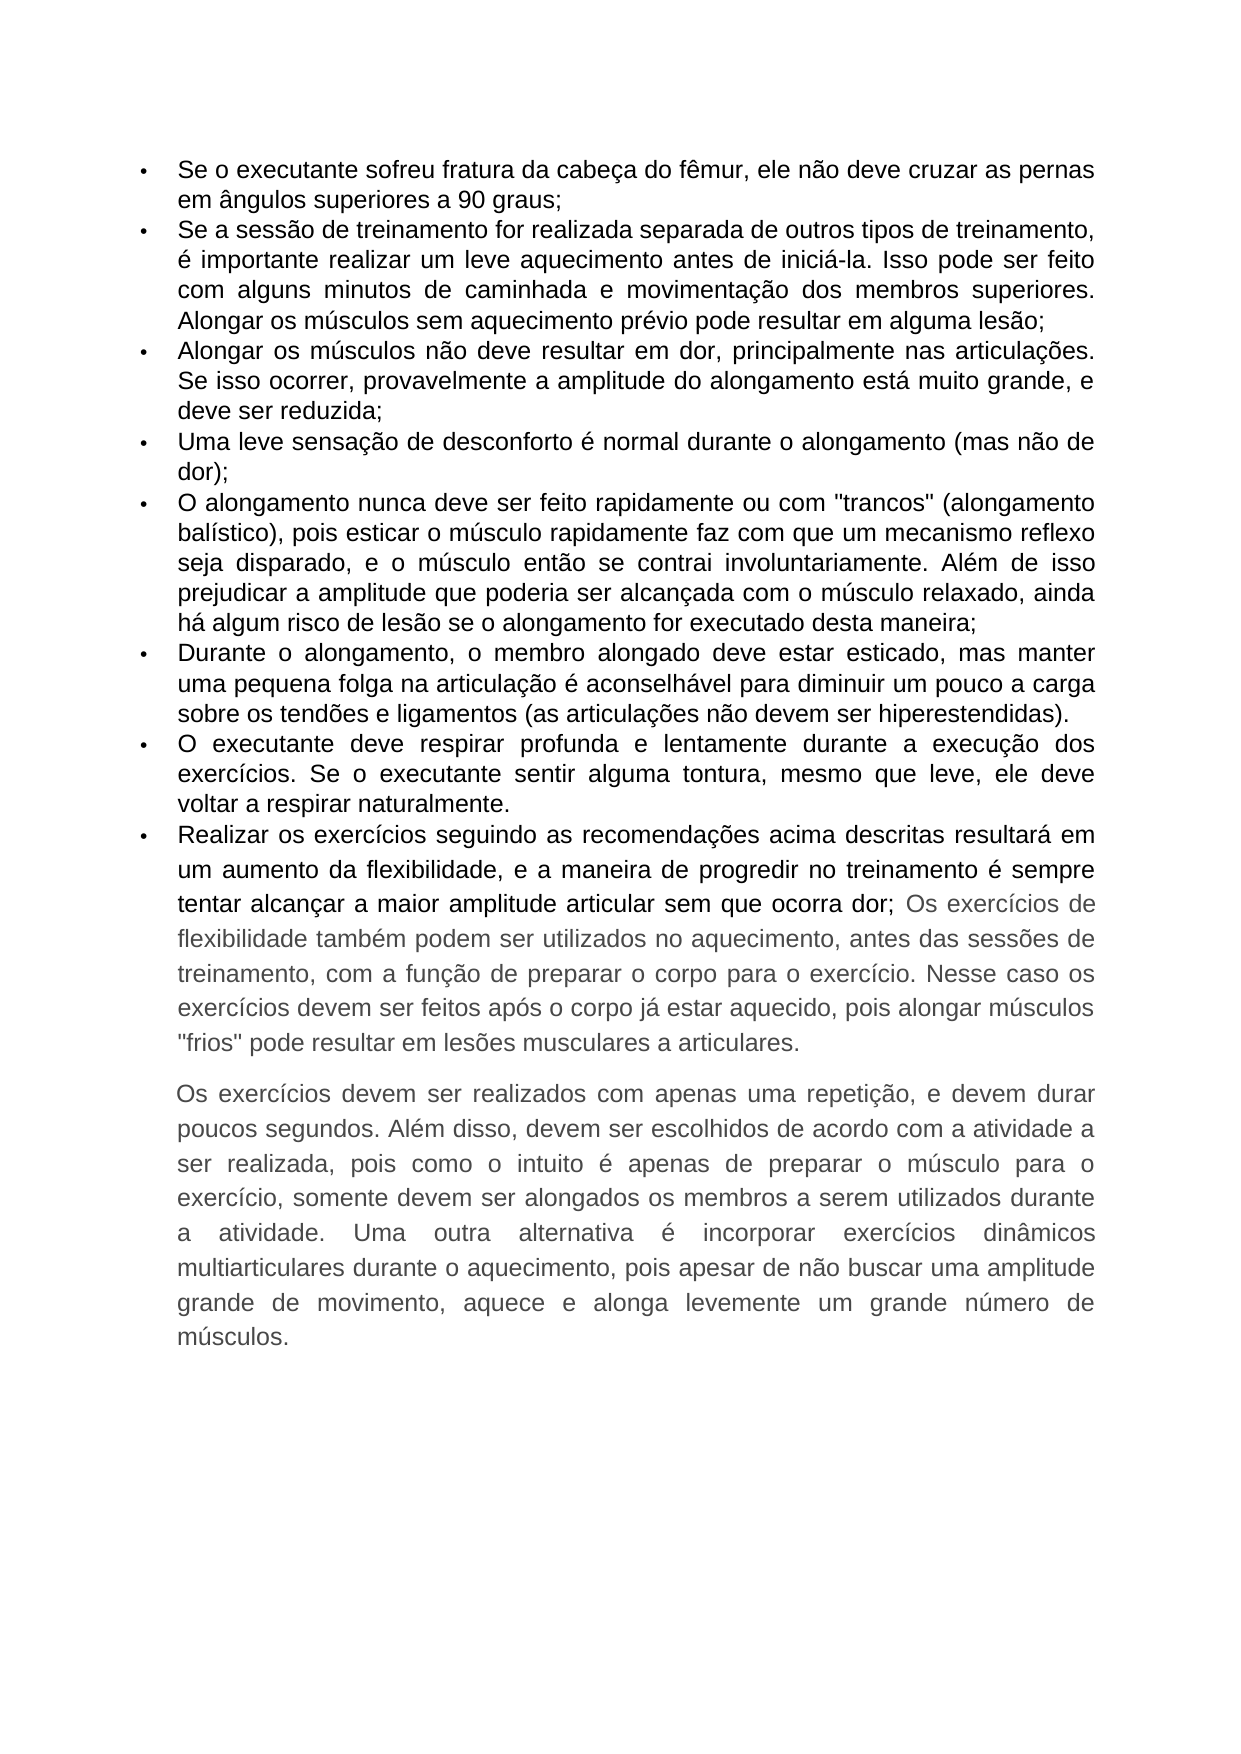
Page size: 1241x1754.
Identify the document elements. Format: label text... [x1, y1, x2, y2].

list Uma leve sensação de desconforto é normal durante o alongamento (mas não de dor); [140, 427, 1097, 486]
list Alongar os músculos não deve resultar em dor, principalmente nas articulações. Se isso ocorrer, provavelmente a amplitude do alongamento está muito grande, e deve ser reduzida; [140, 336, 1097, 425]
text Os exercícios devem ser realizados com apenas uma repetição, e devem durar poucos segundos. Além disso, devem ser escolhidos de acordo com a atividade a ser realizada, pois como o intuito é apenas de preparar o músculo para o exercício, somente devem ser alongados os membros a serem utilizados durante a atividade. Uma outra alternativa é incorporar exercícios dinâmicos multiarticulares durante o aquecimento, pois apesar de não buscar uma amplitude grande de movimento, aquece e alonga levemente um grande número de músculos. [176, 1079, 1097, 1351]
list Realizar os exercícios seguindo as recomendações acima descritas resultará em um aumento da flexibilidade, e a maneira de progredir no treinamento é sempre tentar alcançar a maior amplitude articular sem que ocorra dor; Os exercícios de flexibilidade também podem ser utilizados no aquecimento, antes das sessões de treinamento, com a função de preparar o corpo para o exercício. Nesse caso os exercícios devem ser feitos após o corpo já estar aquecido, pois alongar músculos "frios" pode resultar em lesões musculares a articulares. [140, 820, 1097, 1057]
list Se o executante sofreu fratura da cabeça do fêmur, ele não deve cruzar as pernas em ângulos superiores a 90 graus; [140, 155, 1097, 213]
list Durante o alongamento, o membro alongado deve estar esticado, mas manter uma pequena folga na articulação é aconselhável para diminuir um pouco a carga sobre os tendões e ligamentos (as articulações não devem ser hiperestendidas). [140, 638, 1097, 727]
list O alongamento nunca deve ser feito rapidamente ou com "trancos" (alongamento balístico), pois esticar o músculo rapidamente faz com que um mecanismo reflexo seja disparado, e o músculo então se contrai involuntariamente. Além de isso prejudicar a amplitude que poderia ser alcançada com o músculo relaxado, ainda há algum risco de lesão se o alongamento for executado desta maneira; [140, 487, 1097, 637]
list Se a sessão de treinamento for realizada separada de outros tipos de treinamento, é importante realizar um leve aquecimento antes de iniciá-la. Isso pode ser feito com alguns minutos de caminhada e movimentação dos membros superiores. Alongar os músculos sem aquecimento prévio pode resultar em alguma lesão; [140, 215, 1097, 334]
list O executante deve respirar profunda e lentamente durante a execução dos exercícios. Se o executante sentir alguma tontura, mesmo que leve, ele deve voltar a respirar naturalmente. [140, 729, 1097, 818]
